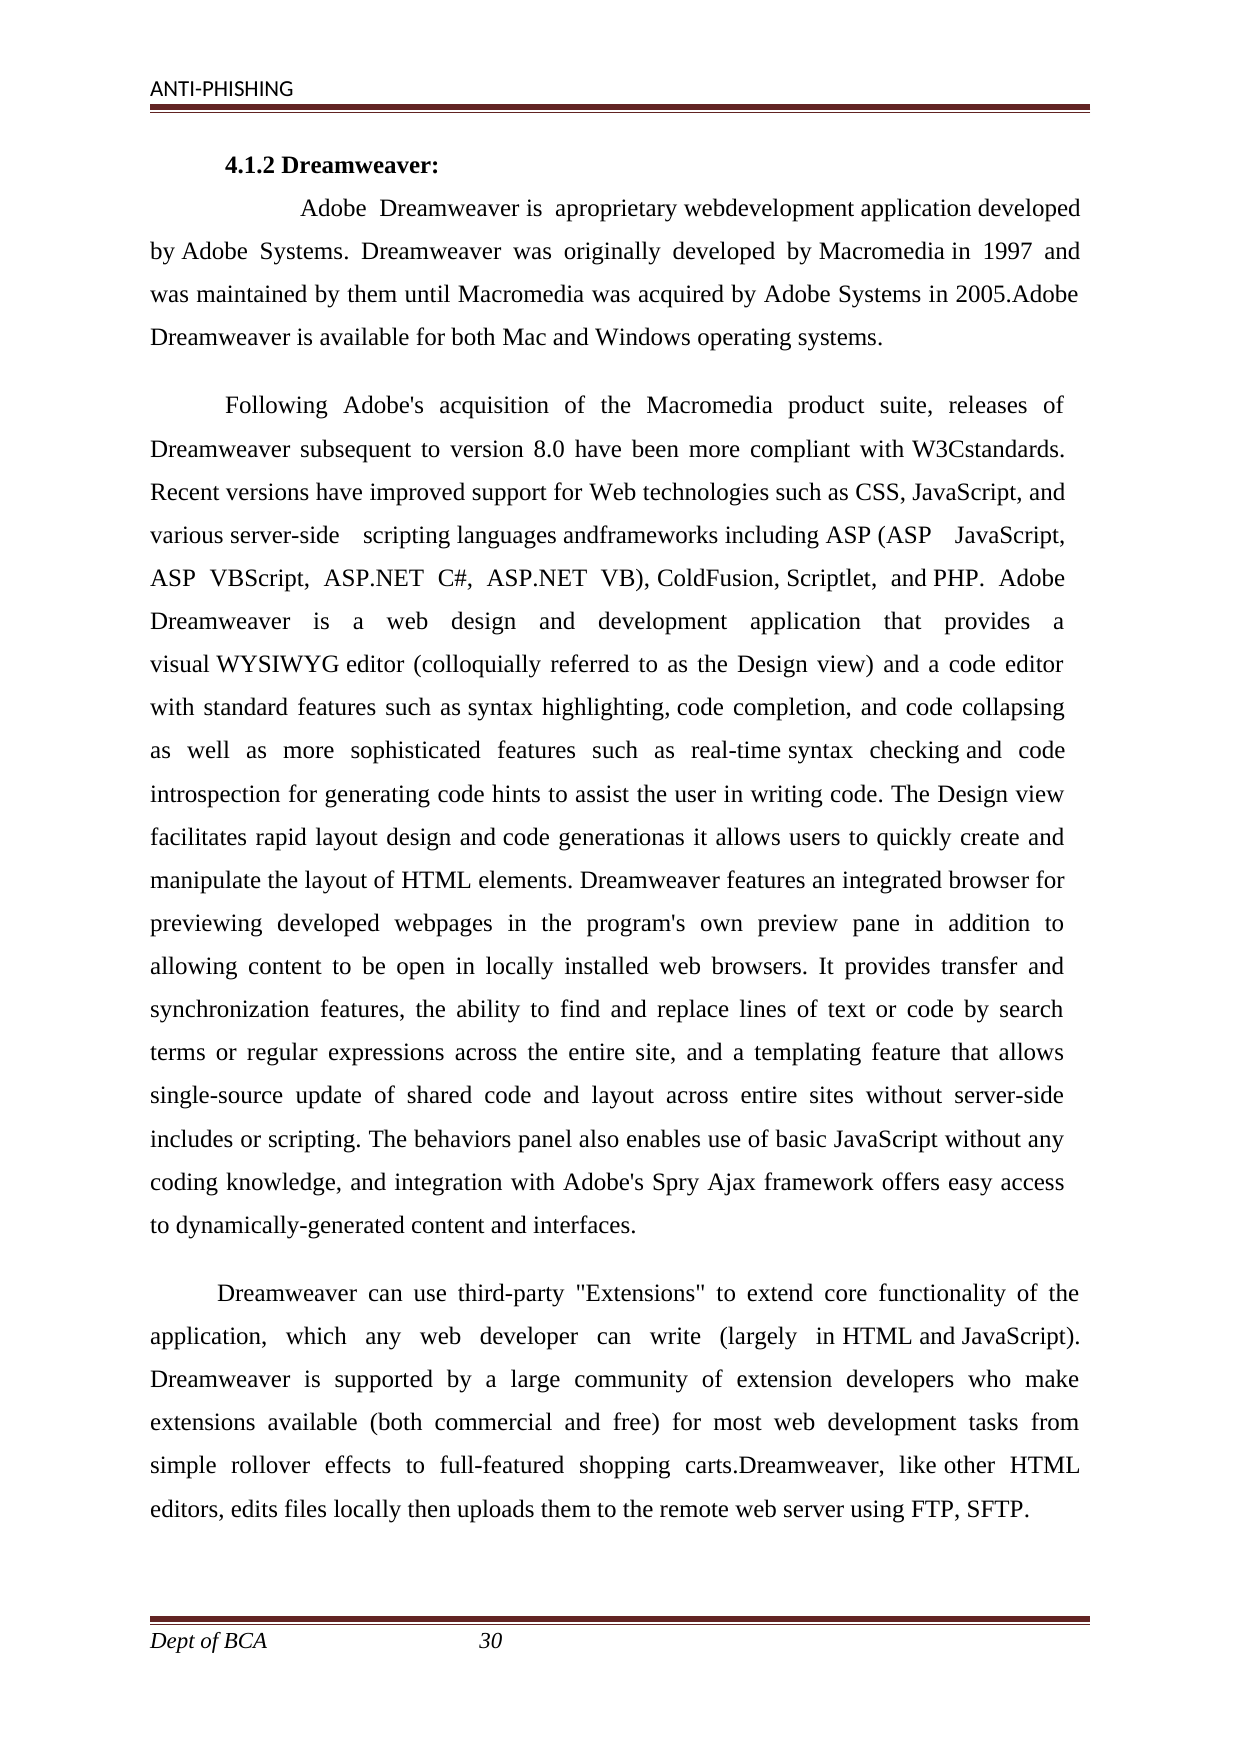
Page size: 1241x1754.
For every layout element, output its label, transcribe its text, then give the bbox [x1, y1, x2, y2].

list 4.1.2 Dreamweaver: [150, 150, 1080, 179]
text Dreamweaver can use third-party "Extensions" to extend core functionality of the application, which any web developer can write (largely in HTML and JavaScript). Dreamweaver is supported by a large community of extension developers who make extensions available (both commercial and free) for most web development tasks from simple rollover effects to full-featured shopping carts.Dreamweaver, like other HTML editors, edits files locally then uploads them to the remote web server using FTP, SFTP. [150, 1278, 1080, 1522]
text Following Adobe's acquisition of the Macromedia product suite, releases of Dreamweaver subsequent to version 8.0 have been more compliant with W3Cstandards. Recent versions have improved support for Web technologies such as CSS, JavaScript, and various server-side scripting languages andframeworks including ASP (ASP JavaScript, ASP VBScript, ASP.NET C#, ASP.NET VB), ColdFusion, Scriptlet, and PHP. Adobe Dreamweaver is a web design and development application that provides a visual WYSIWYG editor (colloquially referred to as the Design view) and a code editor with standard features such as syntax highlighting, code completion, and code collapsing as well as more sophisticated features such as real-time syntax checking and code introspection for generating code hints to assist the user in writing code. The Design view facilitates rapid layout design and code generationas it allows users to quickly create and manipulate the layout of HTML elements. Dreamweaver features an integrated browser for previewing developed webpages in the program's own preview pane in addition to allowing content to be open in locally installed web browsers. It provides transfer and synchronization features, the ability to find and replace lines of text or code by search terms or regular expressions across the entire site, and a templating feature that allows single-source update of shared code and layout across entire sites without server-side includes or scripting. The behaviors panel also enables use of basic JavaScript without any coding knowledge, and integration with Adobe's Spry Ajax framework offers easy access to dynamically-generated content and interfaces. [150, 391, 1065, 1239]
list Adobe Dreamweaver is aproprietary webdevelopment application developed by Adobe Systems. Dreamweaver was originally developed by Macromedia in 1997 and was maintained by them until Macromedia was acquired by Adobe Systems in 2005.Adobe Dreamweaver is available for both Mac and Windows operating systems. [150, 193, 1080, 351]
